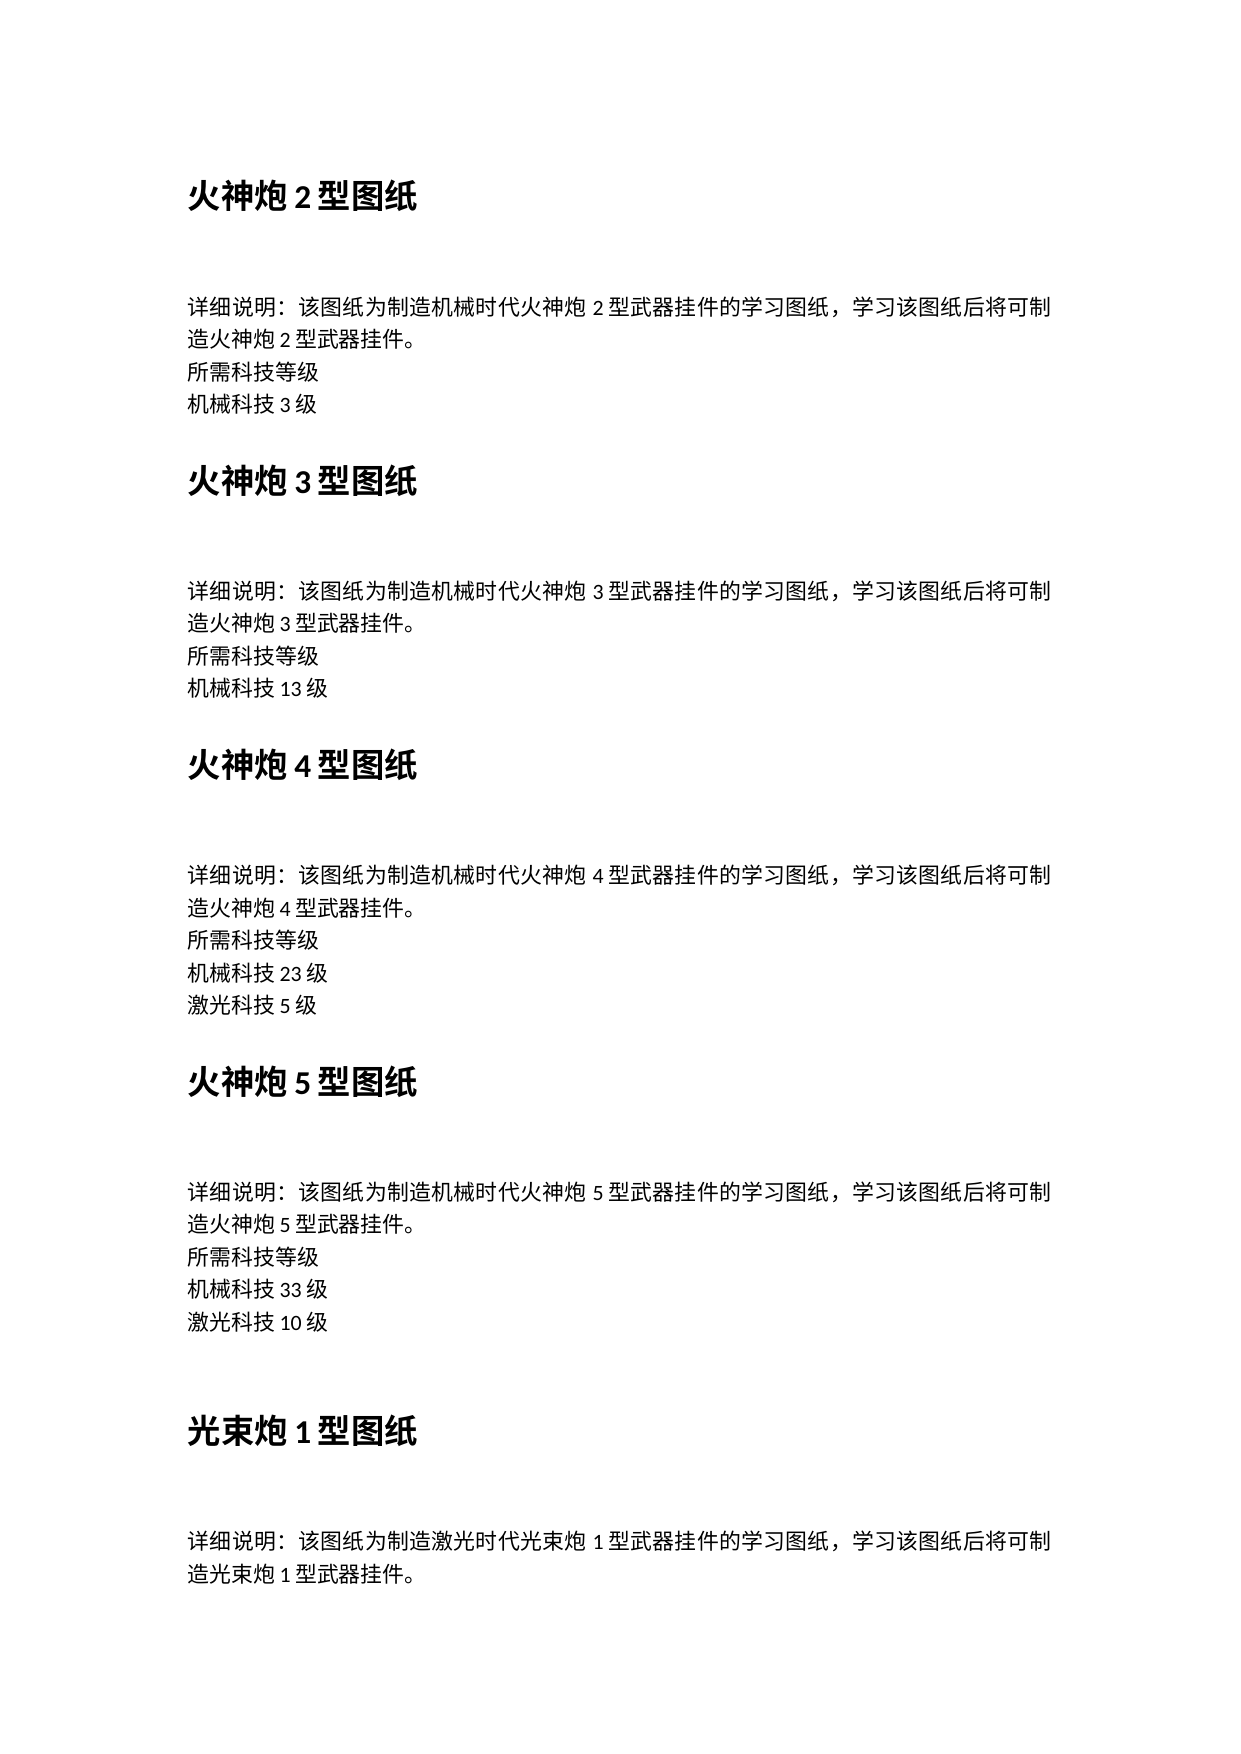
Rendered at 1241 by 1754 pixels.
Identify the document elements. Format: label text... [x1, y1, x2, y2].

text 详细说明：该图纸为制造机械时代火神炮5型武器挂件的学习图纸，学习该图纸后将可制造火神炮5型武器挂件。 [187, 1174, 1053, 1239]
text 所需科技等级 [187, 638, 1053, 671]
text 详细说明：该图纸为制造机械时代火神炮4型武器挂件的学习图纸，学习该图纸后将可制造火神炮4型武器挂件。 [187, 858, 1053, 923]
text 激光科技5级 [187, 988, 1053, 1020]
text 机械科技23级 [187, 955, 1053, 988]
text 机械科技3级 [187, 387, 1053, 419]
text 激光科技10级 [187, 1304, 1053, 1337]
text 所需科技等级 [187, 1239, 1053, 1272]
text 所需科技等级 [187, 354, 1053, 387]
subtitle 火神炮5型图纸 [187, 1047, 1053, 1112]
text 详细说明：该图纸为制造机械时代火神炮3型武器挂件的学习图纸，学习该图纸后将可制造火神炮3型武器挂件。 [187, 573, 1053, 638]
text 所需科技等级 [187, 923, 1053, 955]
text 详细说明：该图纸为制造激光时代光束炮1型武器挂件的学习图纸，学习该图纸后将可制造光束炮1型武器挂件。 [187, 1524, 1053, 1589]
text 机械科技13级 [187, 671, 1053, 703]
subtitle 火神炮2型图纸 [187, 162, 1053, 227]
text 机械科技33级 [187, 1272, 1053, 1304]
subtitle 光束炮1型图纸 [187, 1397, 1053, 1462]
subtitle 火神炮4型图纸 [187, 731, 1053, 796]
subtitle 火神炮3型图纸 [187, 446, 1053, 511]
text 详细说明：该图纸为制造机械时代火神炮2型武器挂件的学习图纸，学习该图纸后将可制造火神炮2型武器挂件。 [187, 289, 1053, 354]
